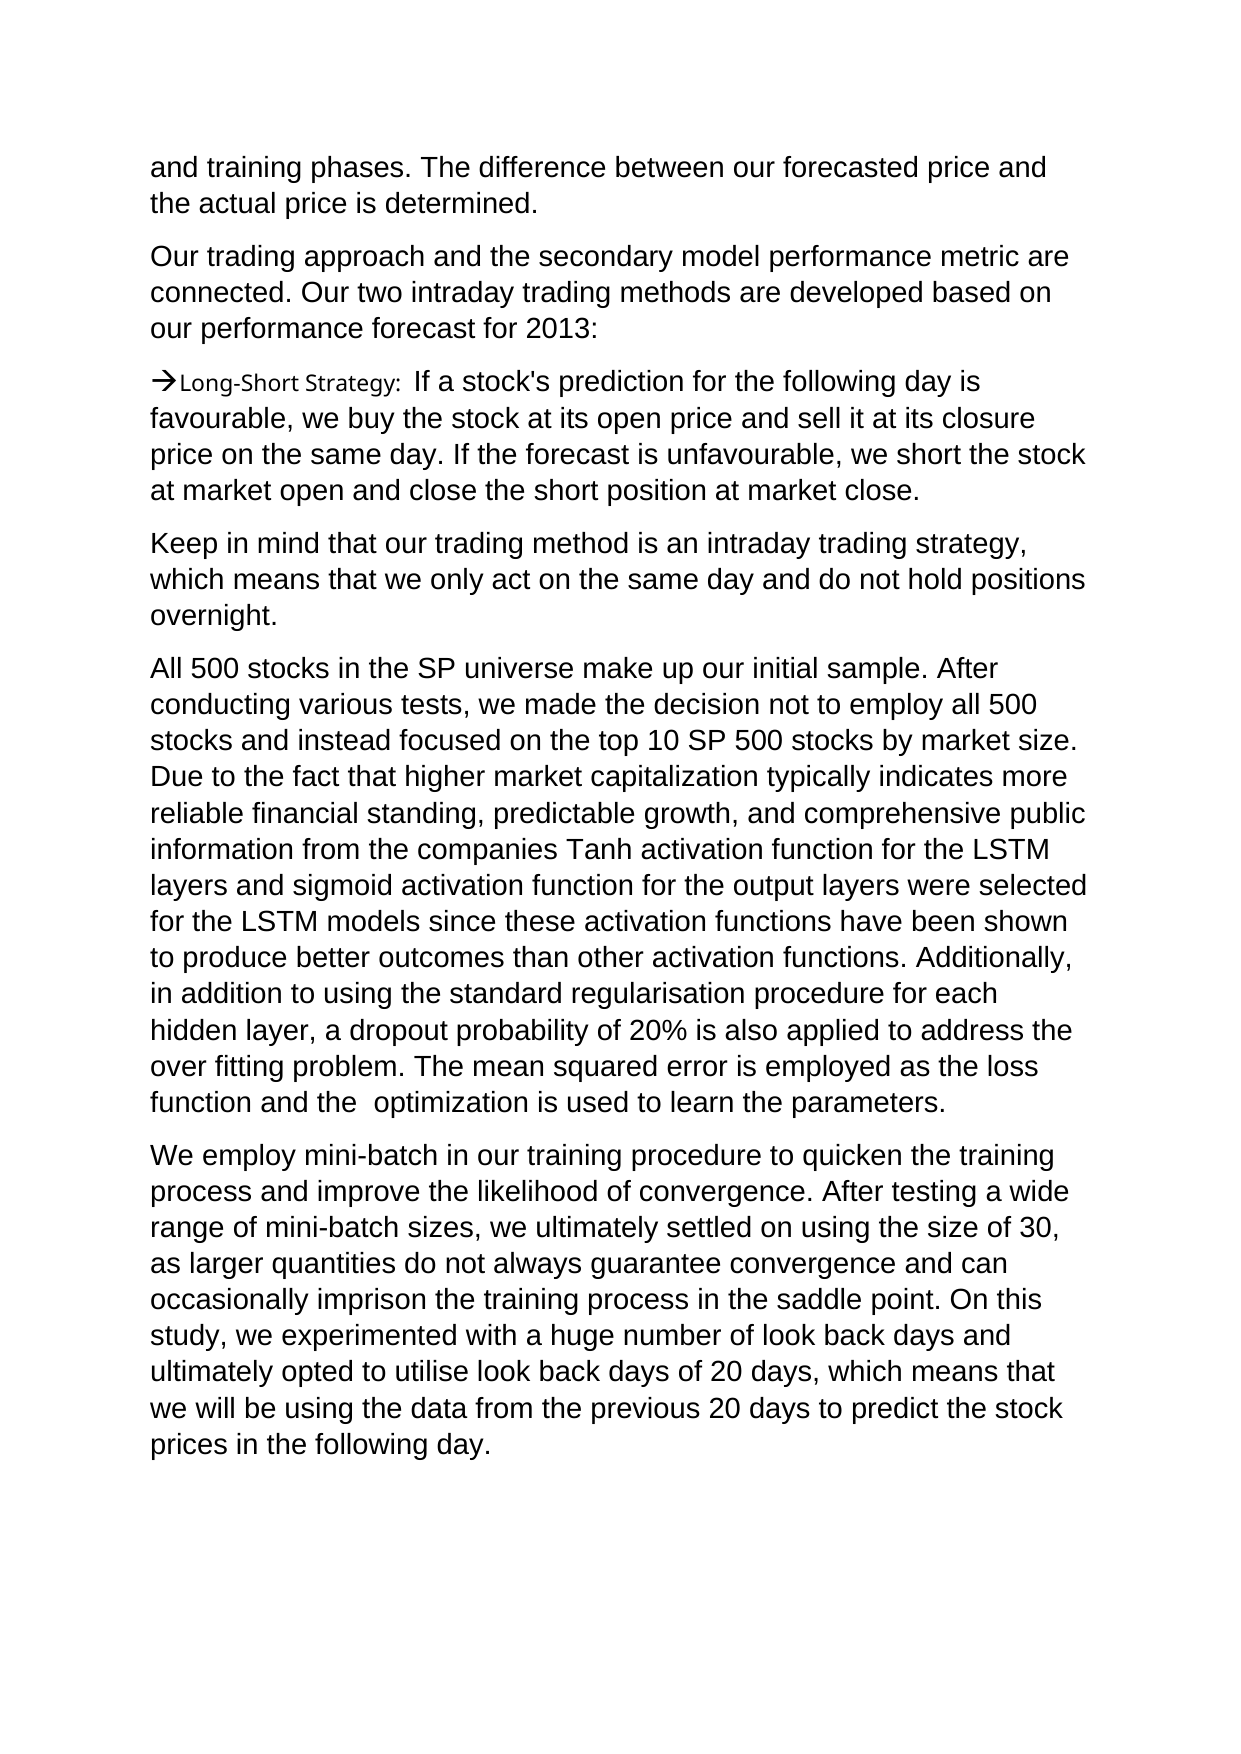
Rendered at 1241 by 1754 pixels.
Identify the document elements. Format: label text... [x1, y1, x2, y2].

text All 500 stocks in the SP universe make up our initial sample. After conducting various tests, we made the decision not to employ all 500 stocks and instead focused on the top 10 SP 500 stocks by market size. Due to the fact that higher market capitalization typically indicates more reliable financial standing, predictable growth, and comprehensive public information from the companies Tanh activation function for the LSTM layers and sigmoid activation function for the output layers were selected for the LSTM models since these activation functions have been shown to produce better outcomes than other activation functions. Additionally, in addition to using the standard regularisation procedure for each hidden layer, a dropout probability of 20% is also applied to address the over fitting problem. The mean squared error is employed as the loss function and the optimization is used to learn the parameters. [150, 651, 1090, 1118]
text Keep in mind that our trading method is an intraday trading strategy, which means that we only act on the same day and do not hold positions overnight. [150, 526, 1090, 632]
text Our trading approach and the secondary model performance metric are connected. Our two intraday trading methods are developed based on our performance forecast for 2013: [150, 239, 1090, 345]
text We employ mini-batch in our training procedure to quicken the training process and improve the likelihood of convergence. After testing a wide range of mini-batch sizes, we ultimately settled on using the size of 30, as larger quantities do not always guarantee convergence and can occasionally imprison the training process in the saddle point. On this study, we experimented with a huge number of look back days and ultimately opted to utilise look back days of 20 days, which means that we will be using the data from the previous 20 days to predict the stock prices in the following day. [150, 1138, 1090, 1460]
text Long-Short Strategy: If a stock's prediction for the following day is favourable, we buy the stock at its open price and sell it at its closure price on the same day. If the forecast is unfavourable, we short the stock at market open and close the short position at market close. [150, 364, 1090, 507]
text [150, 150, 1090, 220]
